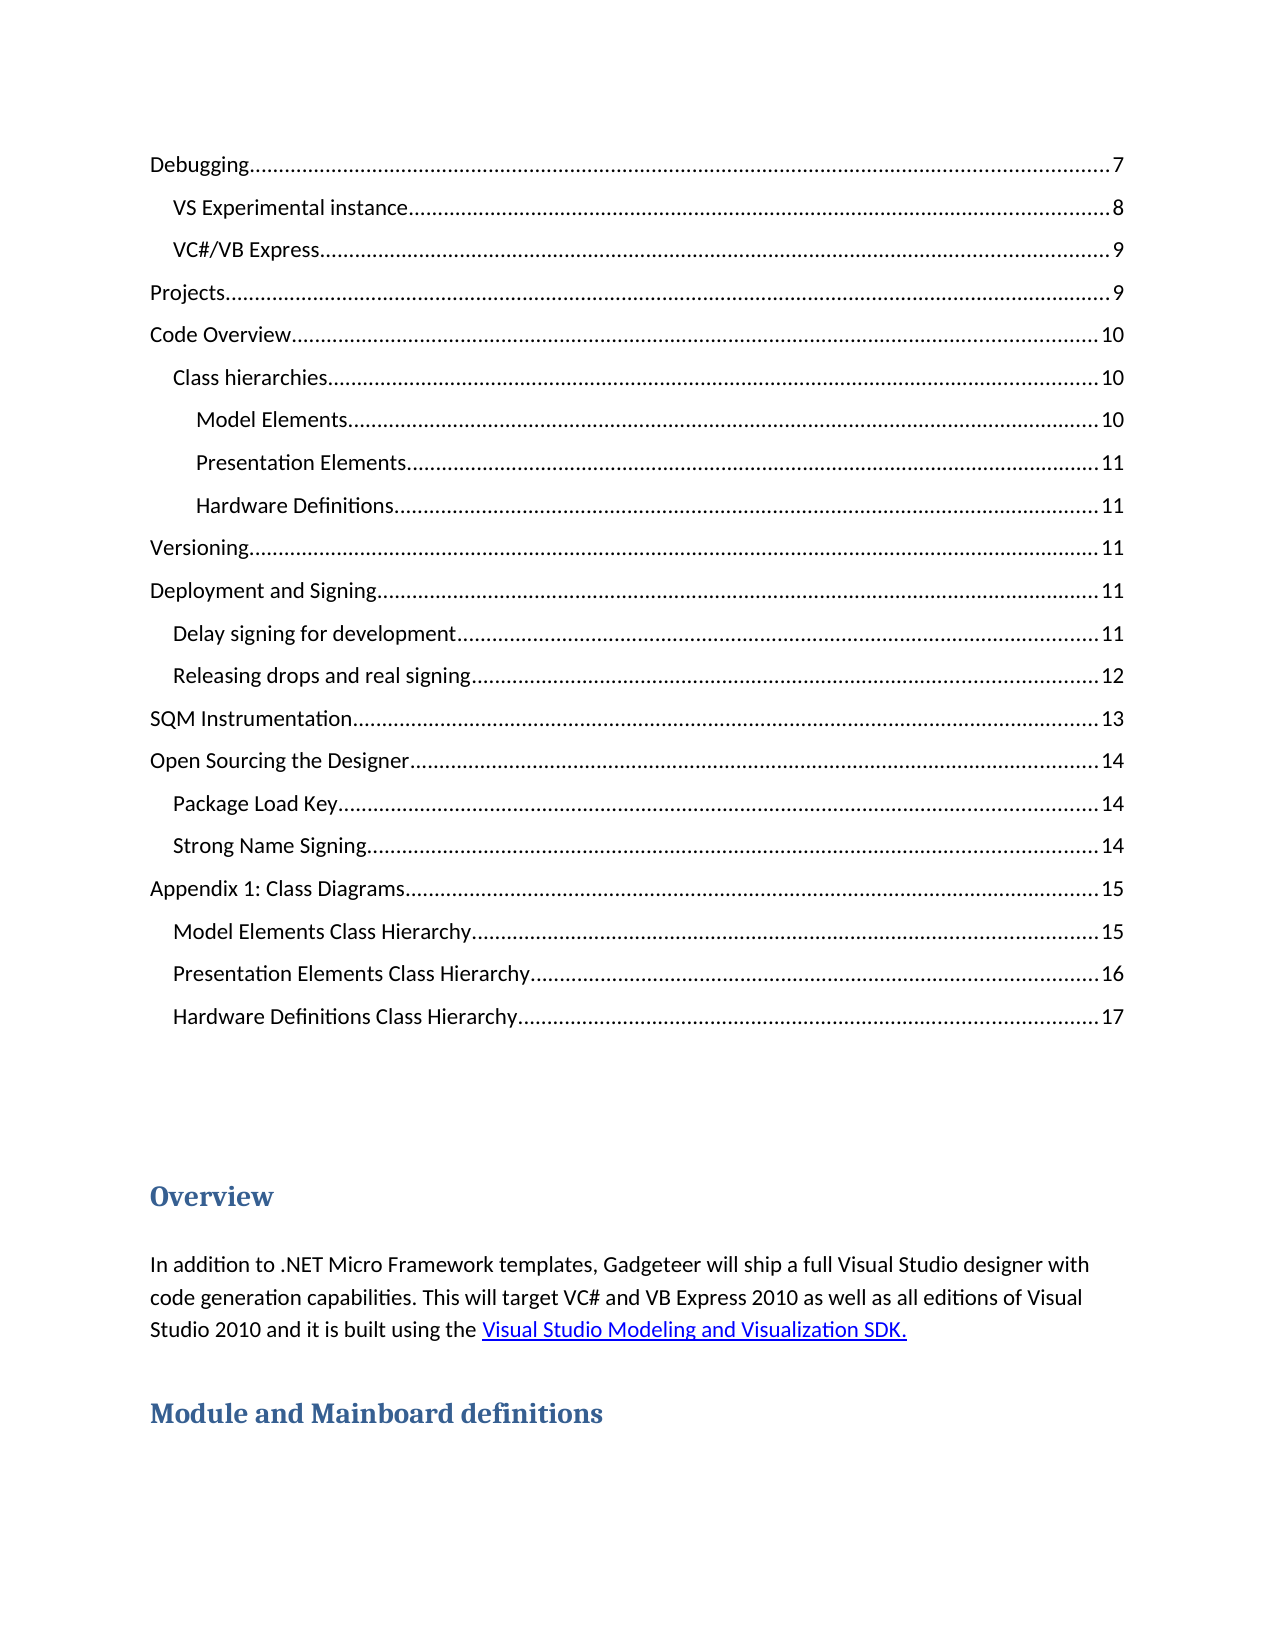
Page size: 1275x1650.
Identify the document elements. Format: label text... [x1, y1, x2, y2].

subtitle Module and Mainboard definitions [150, 1397, 1125, 1431]
text In addition to .NET Micro Framework templates, Gadgeteer will ship a full Visual Studio designer with code generation capabilities. This will target VC# and VB Express 2010 as well as all editions of Visual Studio 2010 and it is built using the Visual Studio Modeling and Visualization SDK. [150, 1218, 1125, 1343]
subtitle Overview [150, 1180, 1125, 1213]
